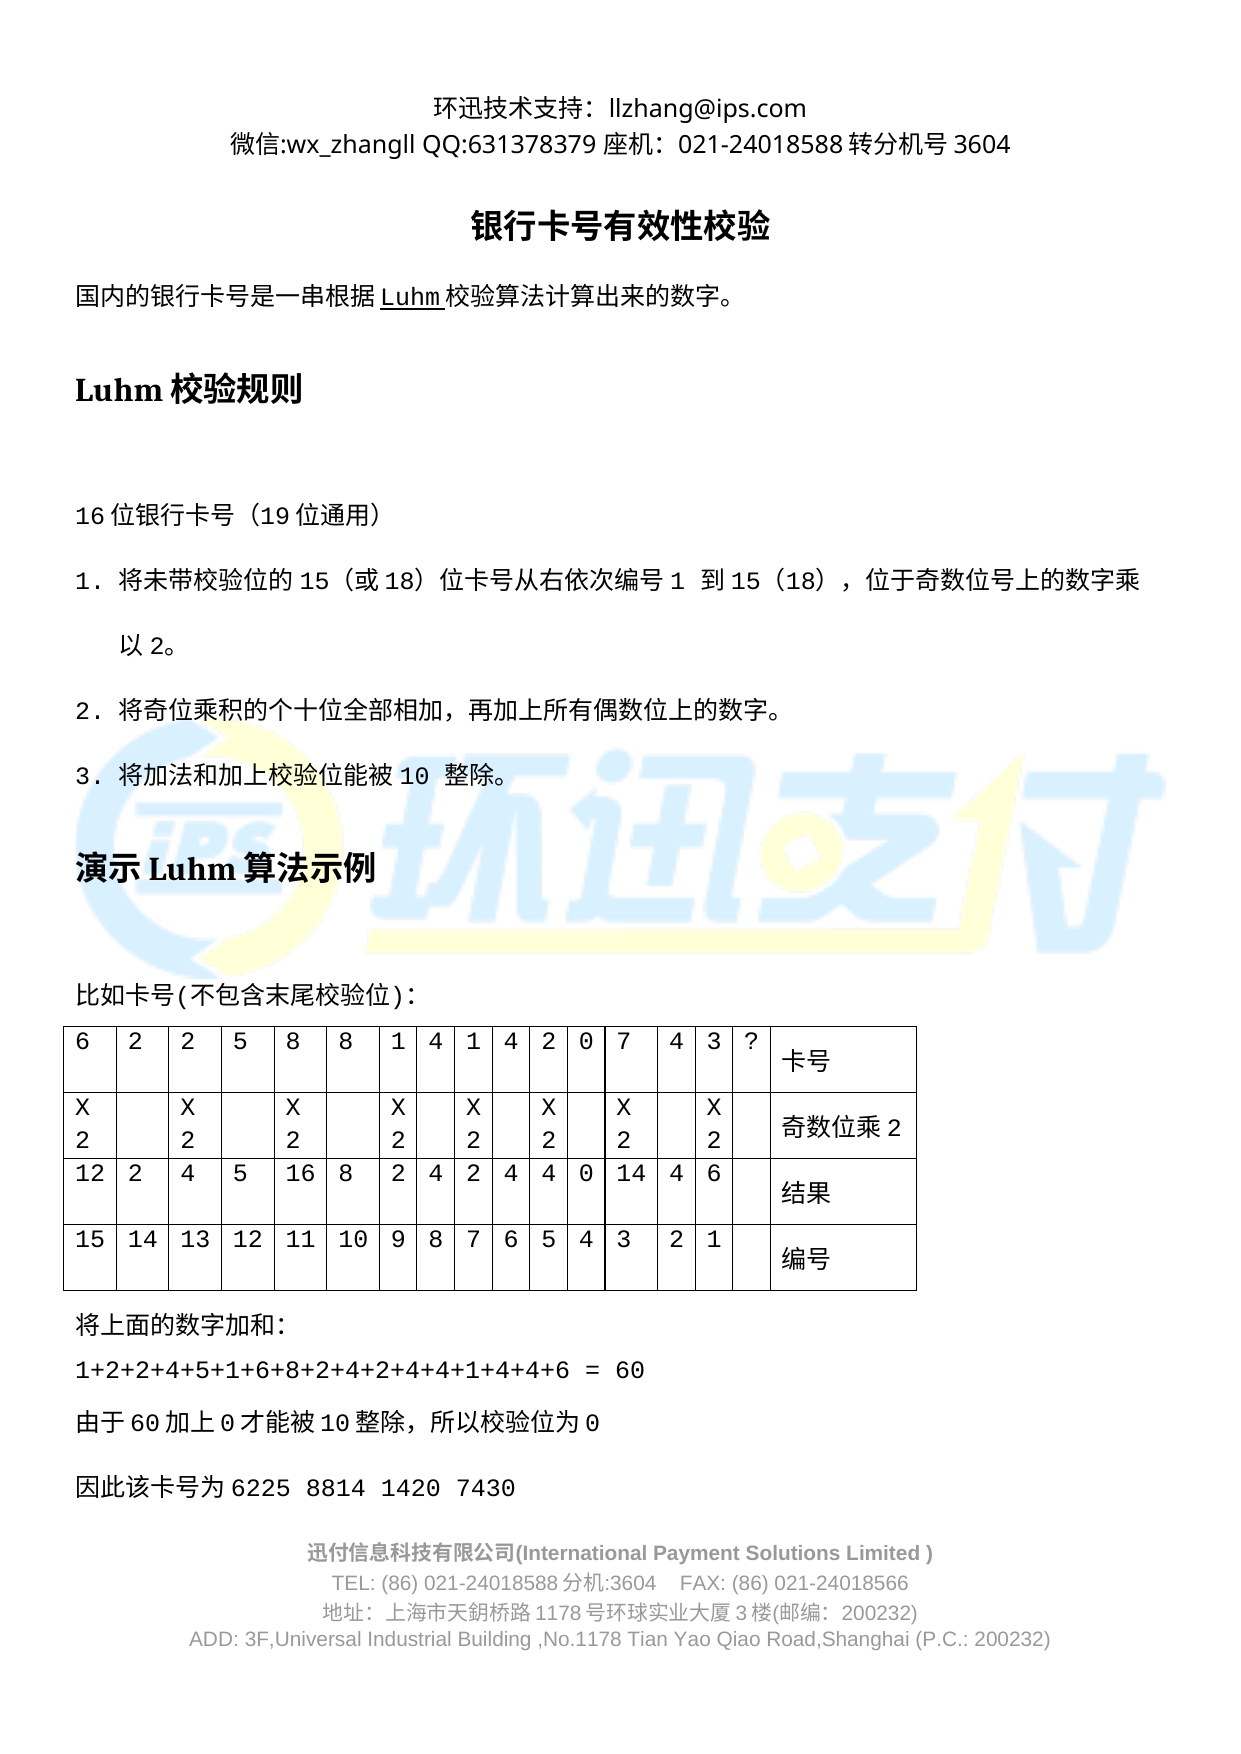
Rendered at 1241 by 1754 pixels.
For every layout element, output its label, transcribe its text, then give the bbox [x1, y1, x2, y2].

table_cell 14 [117, 1225, 168, 1290]
table_header 2 [117, 1027, 168, 1092]
table_cell 3 [606, 1225, 657, 1290]
table_cell 8 [417, 1225, 454, 1290]
table_header 8 [327, 1027, 379, 1092]
table_header 7 [606, 1027, 657, 1092]
list 将奇位乘积的个十位全部相加，再加上所有偶数位上的数字。 [75, 677, 1165, 742]
table_cell 10 [327, 1225, 379, 1290]
table_header 1 [455, 1027, 492, 1092]
table_cell 9 [380, 1225, 416, 1290]
table_cell X 2 [169, 1093, 221, 1158]
text 国内的银行卡号是一串根据Luhm校验算法计算出来的数字。 [75, 262, 1165, 327]
table_header ? [733, 1027, 770, 1092]
table_cell [733, 1093, 770, 1158]
text 因此该卡号为 6225 8814 1420 7430 [75, 1453, 1165, 1518]
table_cell 16 [275, 1159, 326, 1224]
subtitle Luhm校验规则 [75, 354, 1165, 419]
table_header 2 [169, 1027, 221, 1092]
text 16位银行卡号（19位通用） [75, 482, 1165, 547]
table_cell X 2 [64, 1093, 116, 1158]
table_header 1 [380, 1027, 416, 1092]
table_header 4 [417, 1027, 454, 1092]
table_cell X 2 [275, 1093, 326, 1158]
subtitle 演示Luhm算法示例 [75, 834, 1165, 899]
table_cell X 2 [530, 1093, 567, 1158]
table_cell 15 [64, 1225, 116, 1290]
table_cell 奇数位乘2 [771, 1093, 916, 1158]
table_cell 2 [455, 1159, 492, 1224]
table_cell 13 [169, 1225, 221, 1290]
table_cell 1 [696, 1225, 732, 1290]
table_header 8 [275, 1027, 326, 1092]
text 由于60加上0才能被10整除，所以校验位为0 [75, 1388, 1165, 1453]
title 银行卡号有效性校验 [75, 191, 1165, 256]
table_header 0 [568, 1027, 604, 1092]
table_cell [493, 1093, 529, 1158]
table_cell 结果 [771, 1159, 916, 1224]
text 将上面的数字加和： [75, 1291, 1165, 1356]
table_cell [568, 1093, 604, 1158]
table_cell X 2 [455, 1093, 492, 1158]
text 1+2+2+4+5+1+6+8+2+4+2+4+4+1+4+4+6 = 60 [75, 1356, 1165, 1388]
table_cell X 2 [696, 1093, 732, 1158]
table_cell 4 [417, 1159, 454, 1224]
table_cell 7 [455, 1225, 492, 1290]
text 比如卡号(不包含末尾校验位)： [75, 961, 1165, 1026]
list 将未带校验位的 15（或18）位卡号从右依次编号 1 到 15（18），位于奇数位号上的数字乘以 2。 [75, 547, 1165, 677]
list 将加法和加上校验位能被 10 整除。 [75, 742, 1165, 807]
table_cell 2 [380, 1159, 416, 1224]
table_cell [658, 1093, 695, 1158]
table_cell [117, 1093, 168, 1158]
table_cell X 2 [380, 1093, 416, 1158]
table_cell 编号 [771, 1225, 916, 1290]
table_cell 2 [117, 1159, 168, 1224]
table_cell 5 [222, 1159, 274, 1224]
table_header 4 [658, 1027, 695, 1092]
table_cell 4 [658, 1159, 695, 1224]
table_cell 11 [275, 1225, 326, 1290]
table_cell 8 [327, 1159, 379, 1224]
table_cell 4 [169, 1159, 221, 1224]
table_cell 0 [568, 1159, 604, 1224]
table_header 3 [696, 1027, 732, 1092]
table_header 4 [493, 1027, 529, 1092]
table_cell [733, 1159, 770, 1224]
table_header 2 [530, 1027, 567, 1092]
table_cell 14 [606, 1159, 657, 1224]
table_cell 6 [493, 1225, 529, 1290]
table_cell 4 [530, 1159, 567, 1224]
table_cell [417, 1093, 454, 1158]
table_cell [733, 1225, 770, 1290]
table_cell 5 [530, 1225, 567, 1290]
table_cell [222, 1093, 274, 1158]
table_cell X 2 [606, 1093, 657, 1158]
table_cell 12 [64, 1159, 116, 1224]
table_cell 2 [658, 1225, 695, 1290]
table_header 卡号 [771, 1027, 916, 1092]
table_cell 12 [222, 1225, 274, 1290]
table_cell [327, 1093, 379, 1158]
table_cell 4 [568, 1225, 604, 1290]
table_cell 6 [696, 1159, 732, 1224]
table_header 5 [222, 1027, 274, 1092]
table_header 6 [64, 1027, 116, 1092]
table_cell 4 [493, 1159, 529, 1224]
